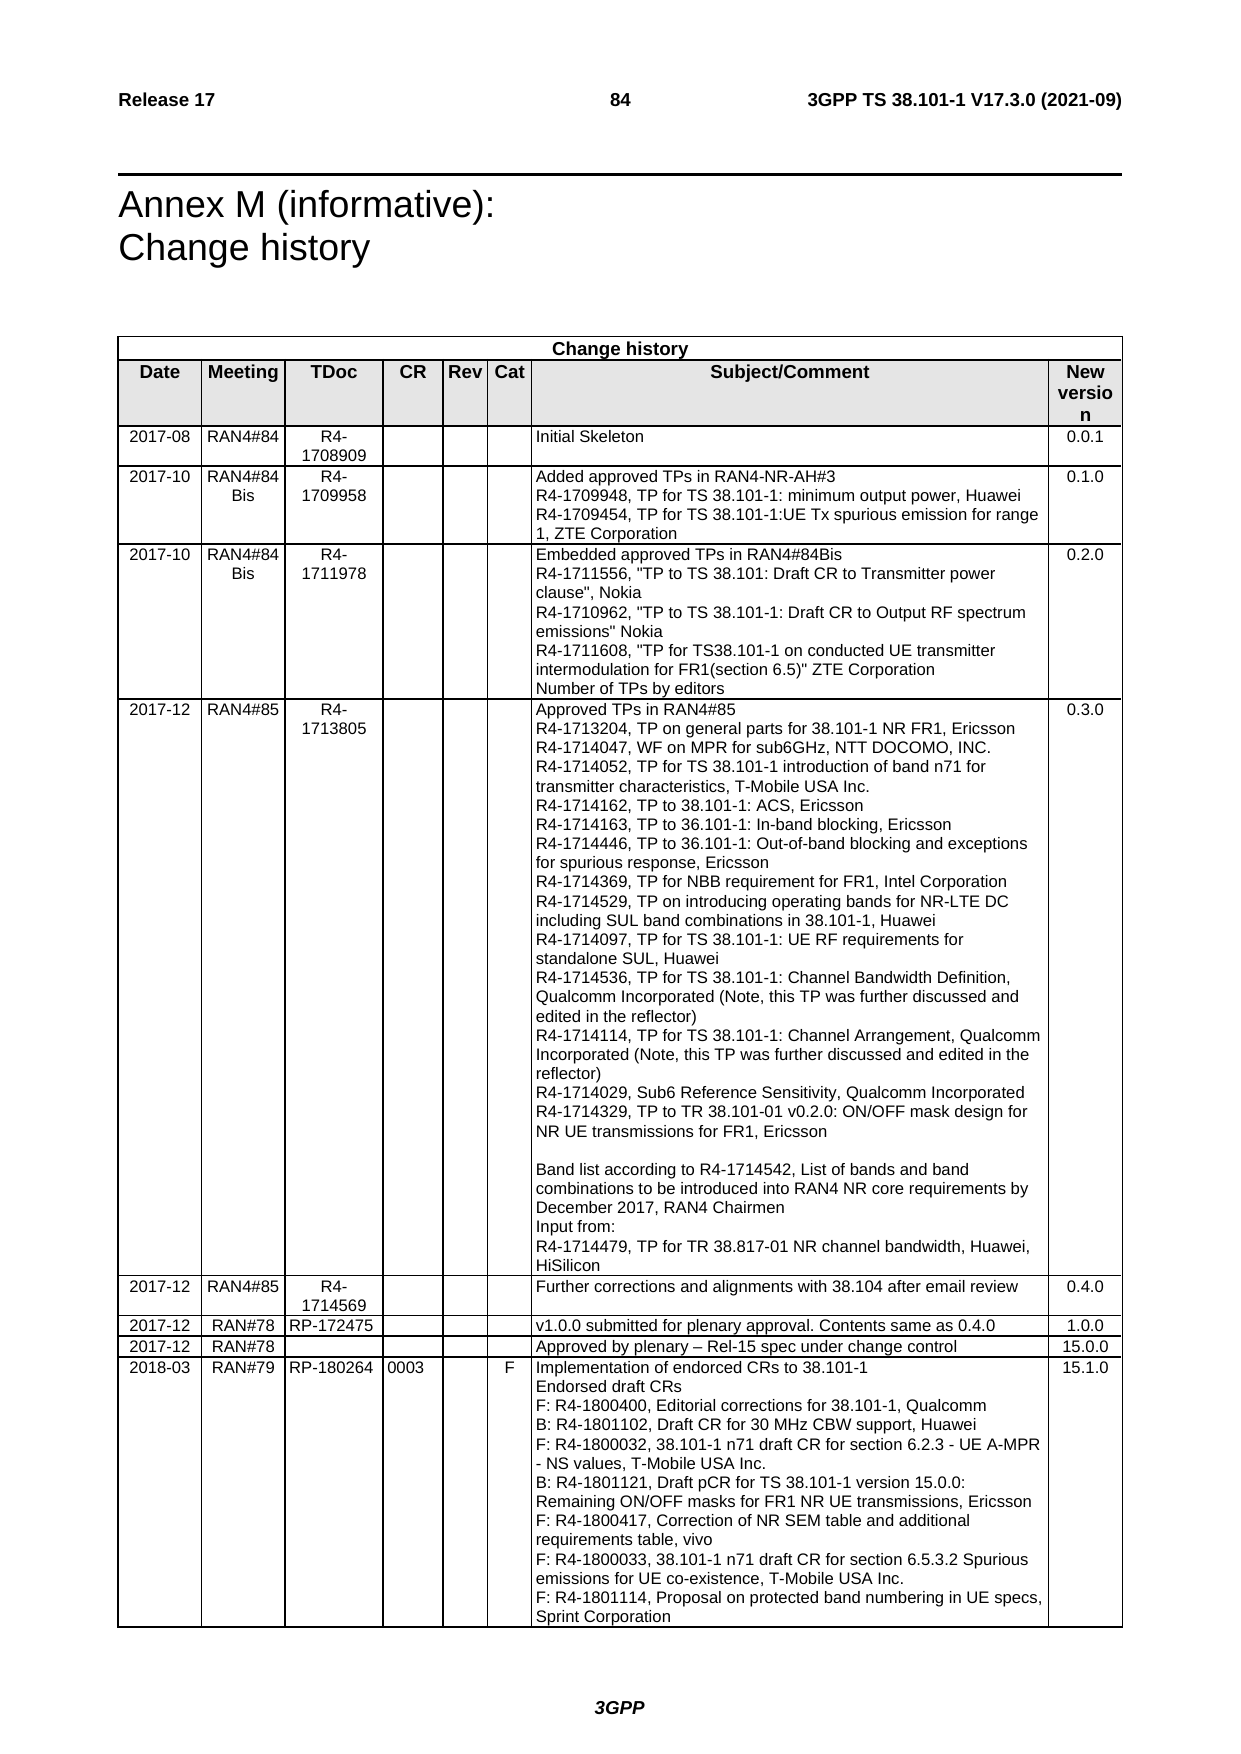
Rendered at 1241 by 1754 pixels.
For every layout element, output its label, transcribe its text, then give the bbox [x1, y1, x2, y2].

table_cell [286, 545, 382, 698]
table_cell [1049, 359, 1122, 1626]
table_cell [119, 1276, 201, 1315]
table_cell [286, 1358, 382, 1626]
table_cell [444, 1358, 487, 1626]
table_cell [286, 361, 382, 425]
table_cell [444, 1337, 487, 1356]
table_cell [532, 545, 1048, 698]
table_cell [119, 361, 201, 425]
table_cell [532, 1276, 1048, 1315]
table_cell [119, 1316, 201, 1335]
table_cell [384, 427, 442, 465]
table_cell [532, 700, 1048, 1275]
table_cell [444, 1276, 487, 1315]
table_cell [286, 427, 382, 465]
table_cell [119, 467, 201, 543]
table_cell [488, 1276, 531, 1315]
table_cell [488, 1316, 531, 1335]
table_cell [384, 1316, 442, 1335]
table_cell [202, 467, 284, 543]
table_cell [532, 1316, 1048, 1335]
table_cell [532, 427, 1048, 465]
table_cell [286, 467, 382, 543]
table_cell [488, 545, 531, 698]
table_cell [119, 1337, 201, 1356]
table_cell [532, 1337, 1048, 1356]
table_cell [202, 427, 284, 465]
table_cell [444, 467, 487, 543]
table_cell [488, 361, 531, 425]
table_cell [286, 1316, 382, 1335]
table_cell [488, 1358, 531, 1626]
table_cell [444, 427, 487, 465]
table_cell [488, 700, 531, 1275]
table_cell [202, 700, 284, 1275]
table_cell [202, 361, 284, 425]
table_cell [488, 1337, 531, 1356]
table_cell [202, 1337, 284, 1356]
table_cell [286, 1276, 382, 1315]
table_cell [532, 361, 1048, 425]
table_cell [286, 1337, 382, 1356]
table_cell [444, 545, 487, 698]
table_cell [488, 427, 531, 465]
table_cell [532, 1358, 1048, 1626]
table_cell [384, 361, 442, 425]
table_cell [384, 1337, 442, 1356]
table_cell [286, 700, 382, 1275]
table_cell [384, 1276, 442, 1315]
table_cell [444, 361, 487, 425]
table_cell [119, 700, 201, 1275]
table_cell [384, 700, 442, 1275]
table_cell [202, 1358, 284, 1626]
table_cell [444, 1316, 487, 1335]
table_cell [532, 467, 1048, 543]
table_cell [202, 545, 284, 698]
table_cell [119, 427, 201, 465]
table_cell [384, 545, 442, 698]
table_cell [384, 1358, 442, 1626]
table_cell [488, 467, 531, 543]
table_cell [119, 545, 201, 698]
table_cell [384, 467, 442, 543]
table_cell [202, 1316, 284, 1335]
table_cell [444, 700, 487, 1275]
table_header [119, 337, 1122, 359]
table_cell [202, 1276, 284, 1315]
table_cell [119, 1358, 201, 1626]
subtitle Annex M (informative): Change history [118, 176, 1122, 268]
